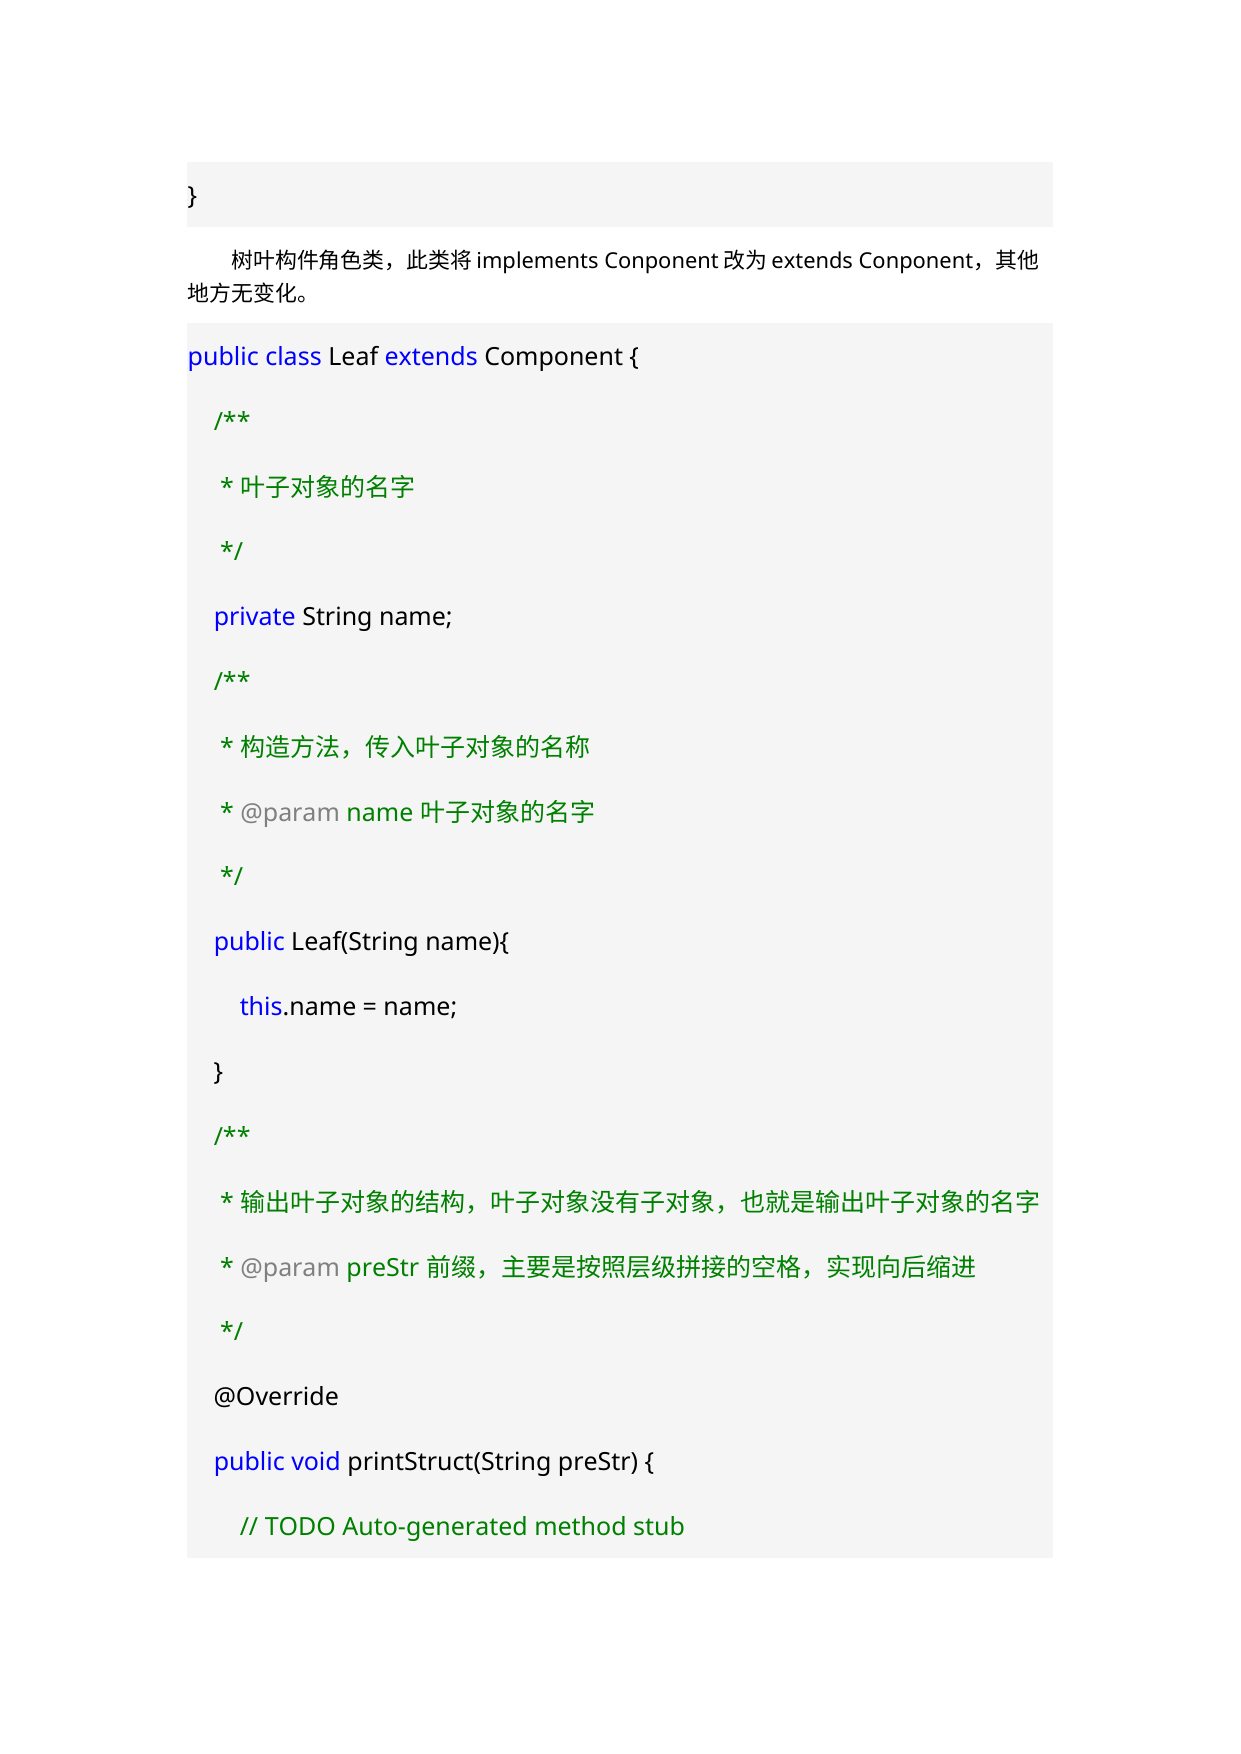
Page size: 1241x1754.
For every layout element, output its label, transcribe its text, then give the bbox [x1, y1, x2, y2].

text /** [187, 1103, 1053, 1168]
text */ [187, 518, 1053, 583]
text public class Leaf extends Component { [187, 323, 1053, 388]
text * @param name 叶子对象的名字 [187, 778, 1053, 843]
text this.name = name; [187, 973, 1053, 1038]
text public void printStruct(String preStr) { [187, 1428, 1053, 1493]
text @Override [187, 1363, 1053, 1428]
text * 构造方法，传入叶子对象的名称 [187, 713, 1053, 778]
text * 输出叶子对象的结构，叶子对象没有子对象，也就是输出叶子对象的名字 [187, 1168, 1053, 1233]
text public Leaf(String name){ [187, 908, 1053, 973]
text /** [187, 388, 1053, 453]
text * 叶子对象的名字 [187, 453, 1053, 518]
text /** [187, 648, 1053, 713]
text 树叶构件角色类，此类将implements Conponent改为extends Conponent，其他地方无变化。 [187, 243, 1053, 308]
text private String name; [187, 583, 1053, 648]
text */ [187, 843, 1053, 908]
text } [187, 162, 1053, 227]
text // TODO Auto-generated method stub [187, 1493, 1053, 1558]
text } [187, 1038, 1053, 1103]
text */ [187, 1298, 1053, 1363]
text * @param preStr 前缀，主要是按照层级拼接的空格，实现向后缩进 [187, 1233, 1053, 1298]
